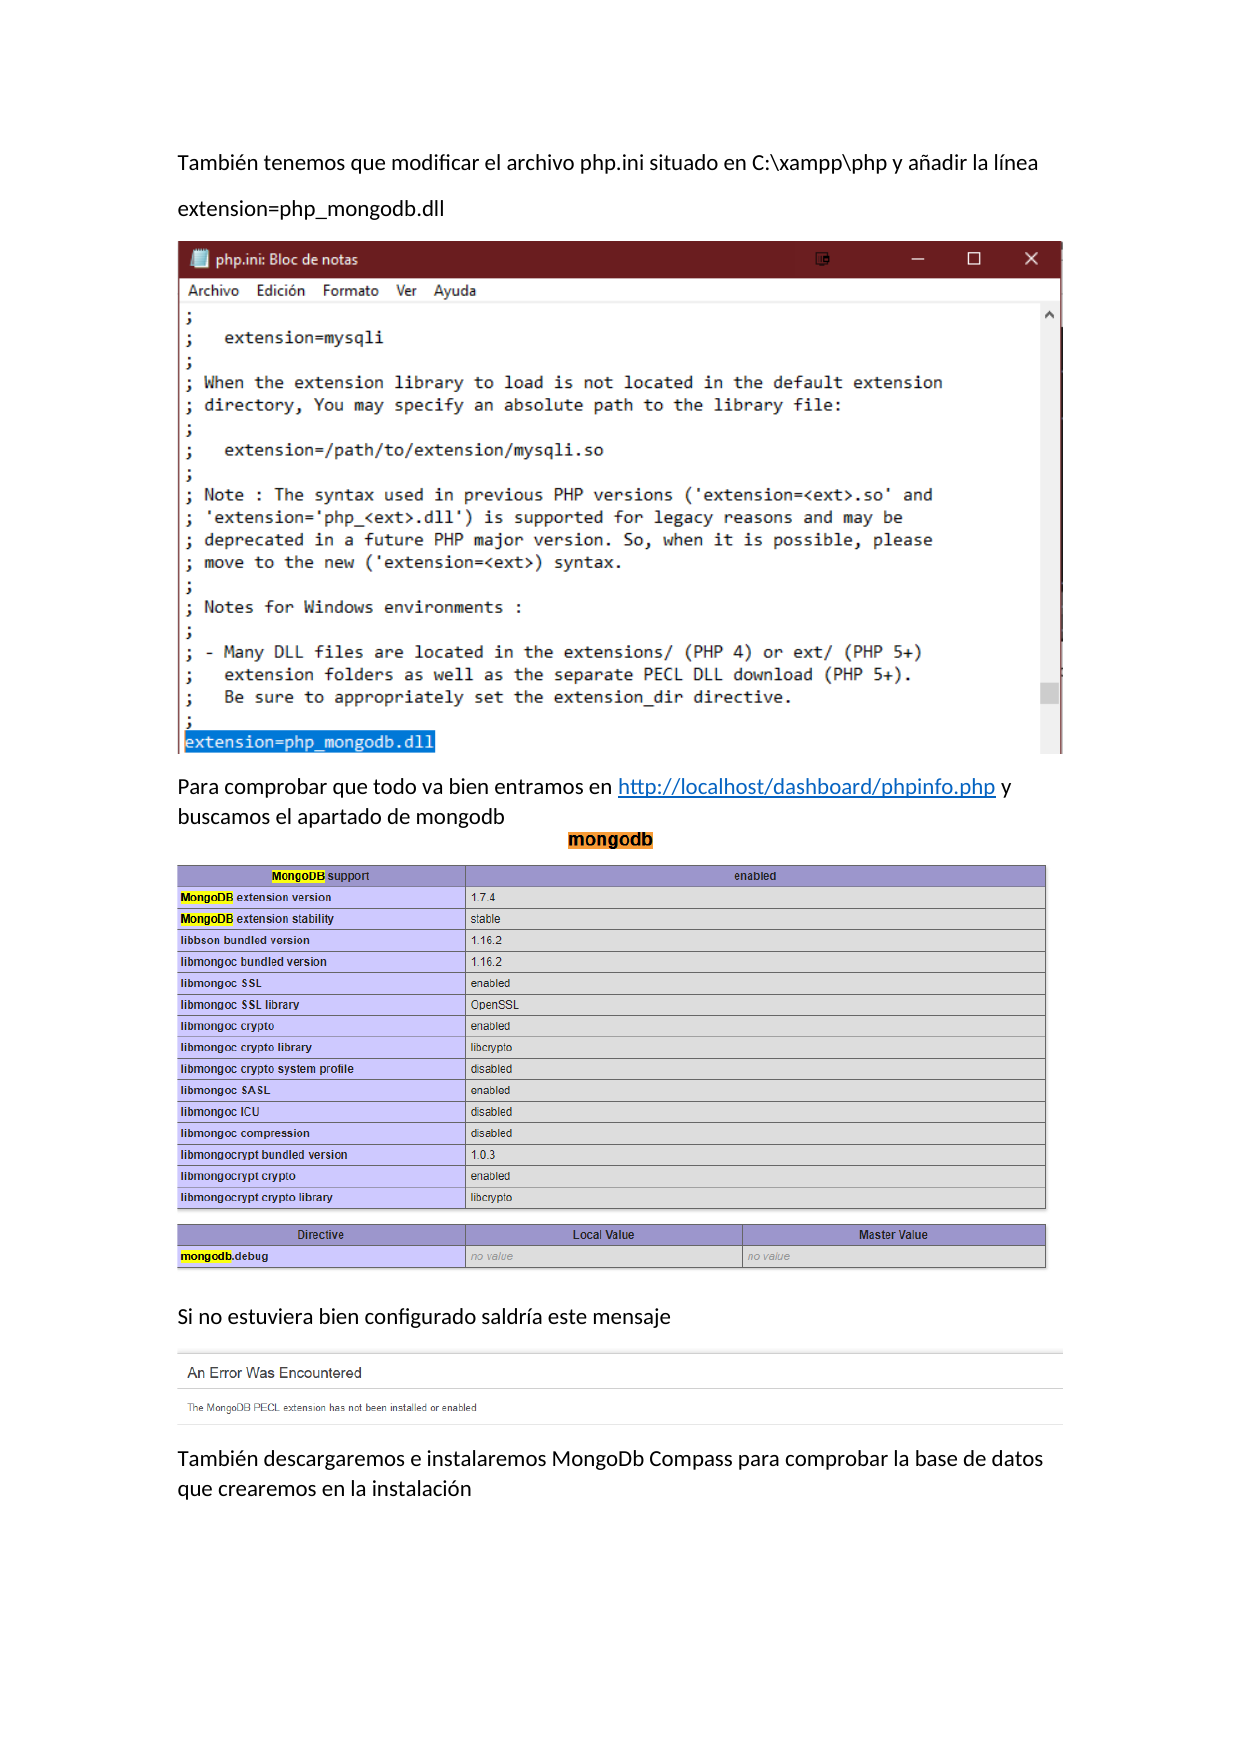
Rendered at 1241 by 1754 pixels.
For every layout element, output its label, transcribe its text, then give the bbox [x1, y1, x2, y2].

picture [177, 241, 1063, 754]
text También descargaremos e instalaremos MongoDb Compass para comprobar la base de datos que crearemos en la instalación [177, 1444, 1063, 1502]
text extension=php_mongodb.dll [177, 194, 1063, 222]
text Para comprobar que todo va bien entramos en http://localhost/dashboard/phpinfo.php y buscamos el apartado de mongodb [177, 772, 1063, 832]
text También tenemos que modificar el archivo php.ini situado en C:\xampp\php y añadir la línea [177, 148, 1063, 176]
picture [177, 832, 1063, 1283]
text Si no estuviera bien configurado saldría este mensaje [177, 1302, 1063, 1330]
picture [177, 1348, 1063, 1425]
